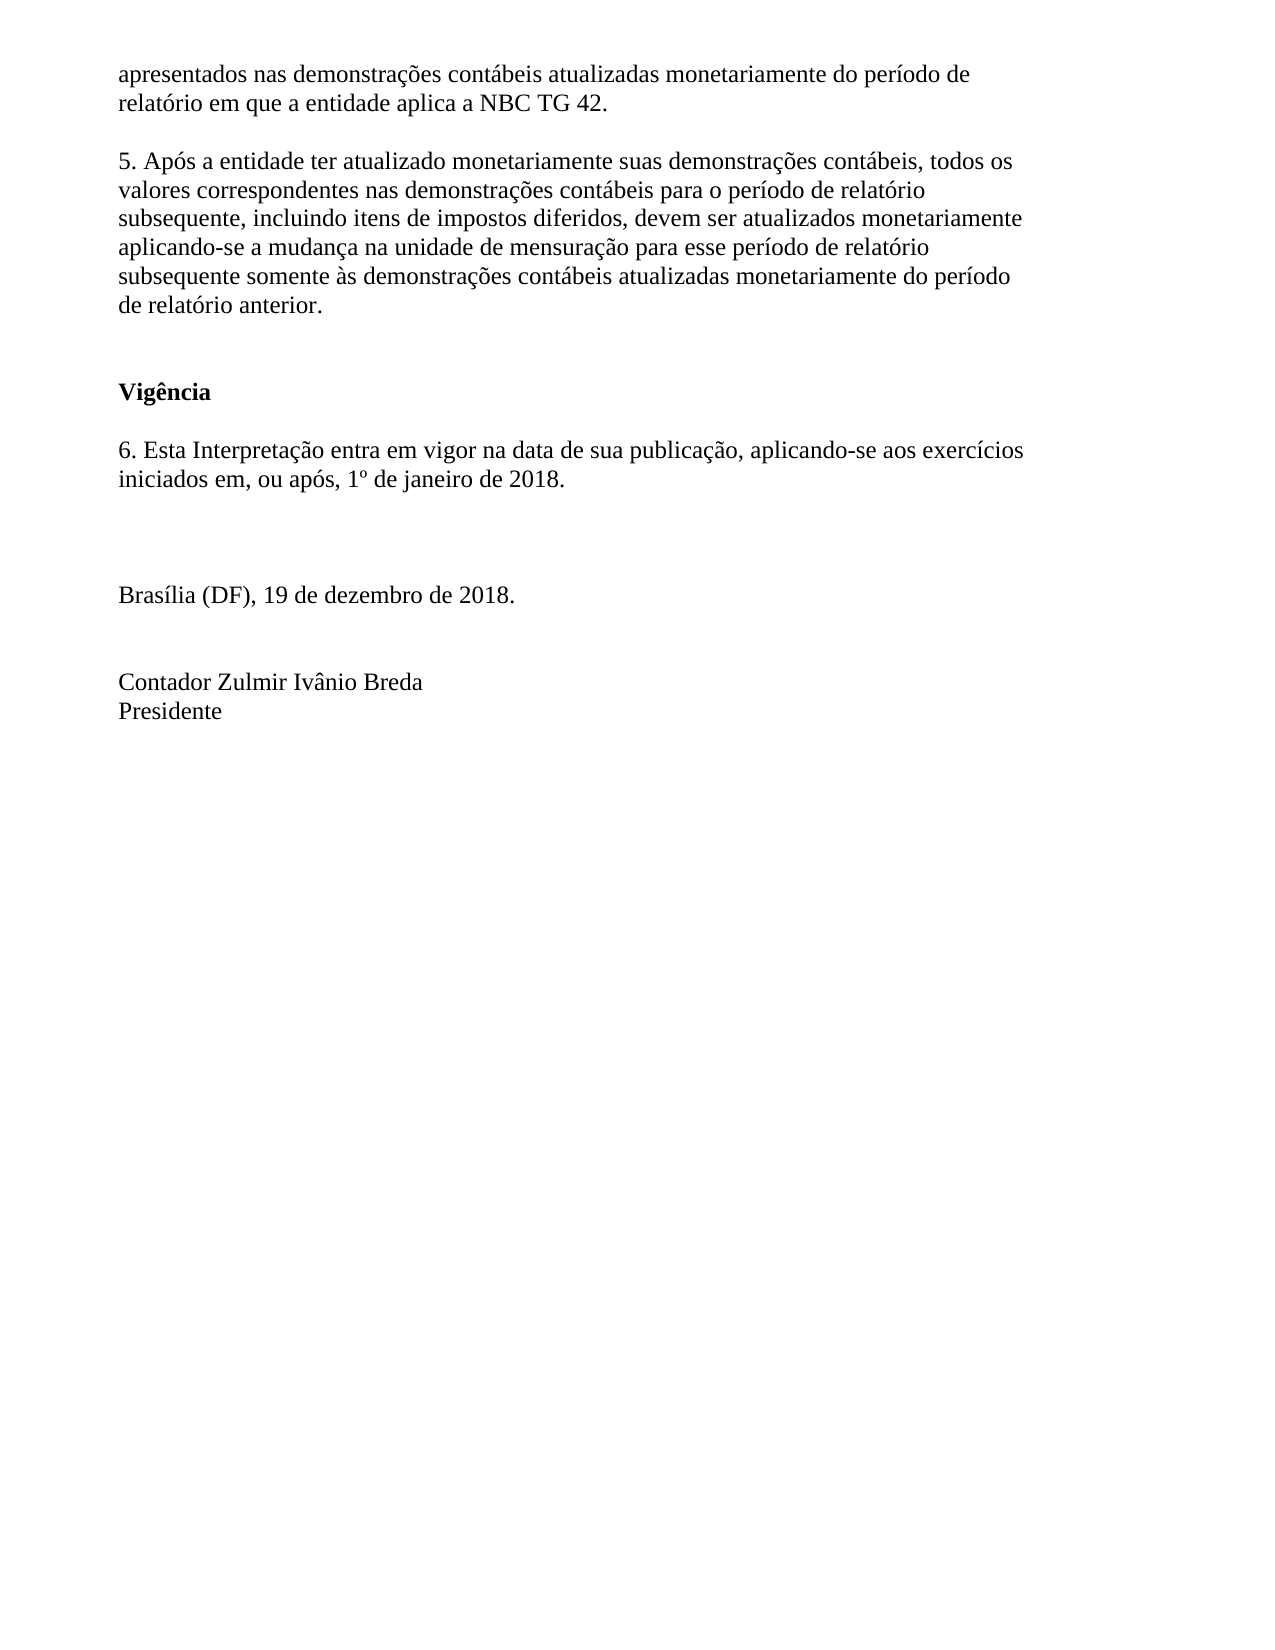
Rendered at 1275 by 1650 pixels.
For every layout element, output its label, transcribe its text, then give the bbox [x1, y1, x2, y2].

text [118, 59, 1216, 117]
text 5. Após a entidade ter atualizado monetariamente suas demonstrações contábeis, todos os valores correspondentes nas demonstrações contábeis para o período de relatório subsequente, incluindo itens de impostos diferidos, devem ser atualizados monetariamente aplicando-se a mudança na unidade de mensuração para esse período de relatório subsequente somente às demonstrações contábeis atualizadas monetariamente do período de relatório anterior. [118, 146, 1216, 318]
text Contador Zulmir Ivânio Breda Presidente [118, 667, 1216, 725]
text Brasília (DF), 19 de dezembro de 2018. [118, 580, 1216, 638]
text 6. Esta Interpretação entra em vigor na data de sua publicação, aplicando-se aos exercícios iniciados em, ou após, 1º de janeiro de 2018. [118, 435, 1216, 492]
text Vigência [118, 348, 1216, 406]
